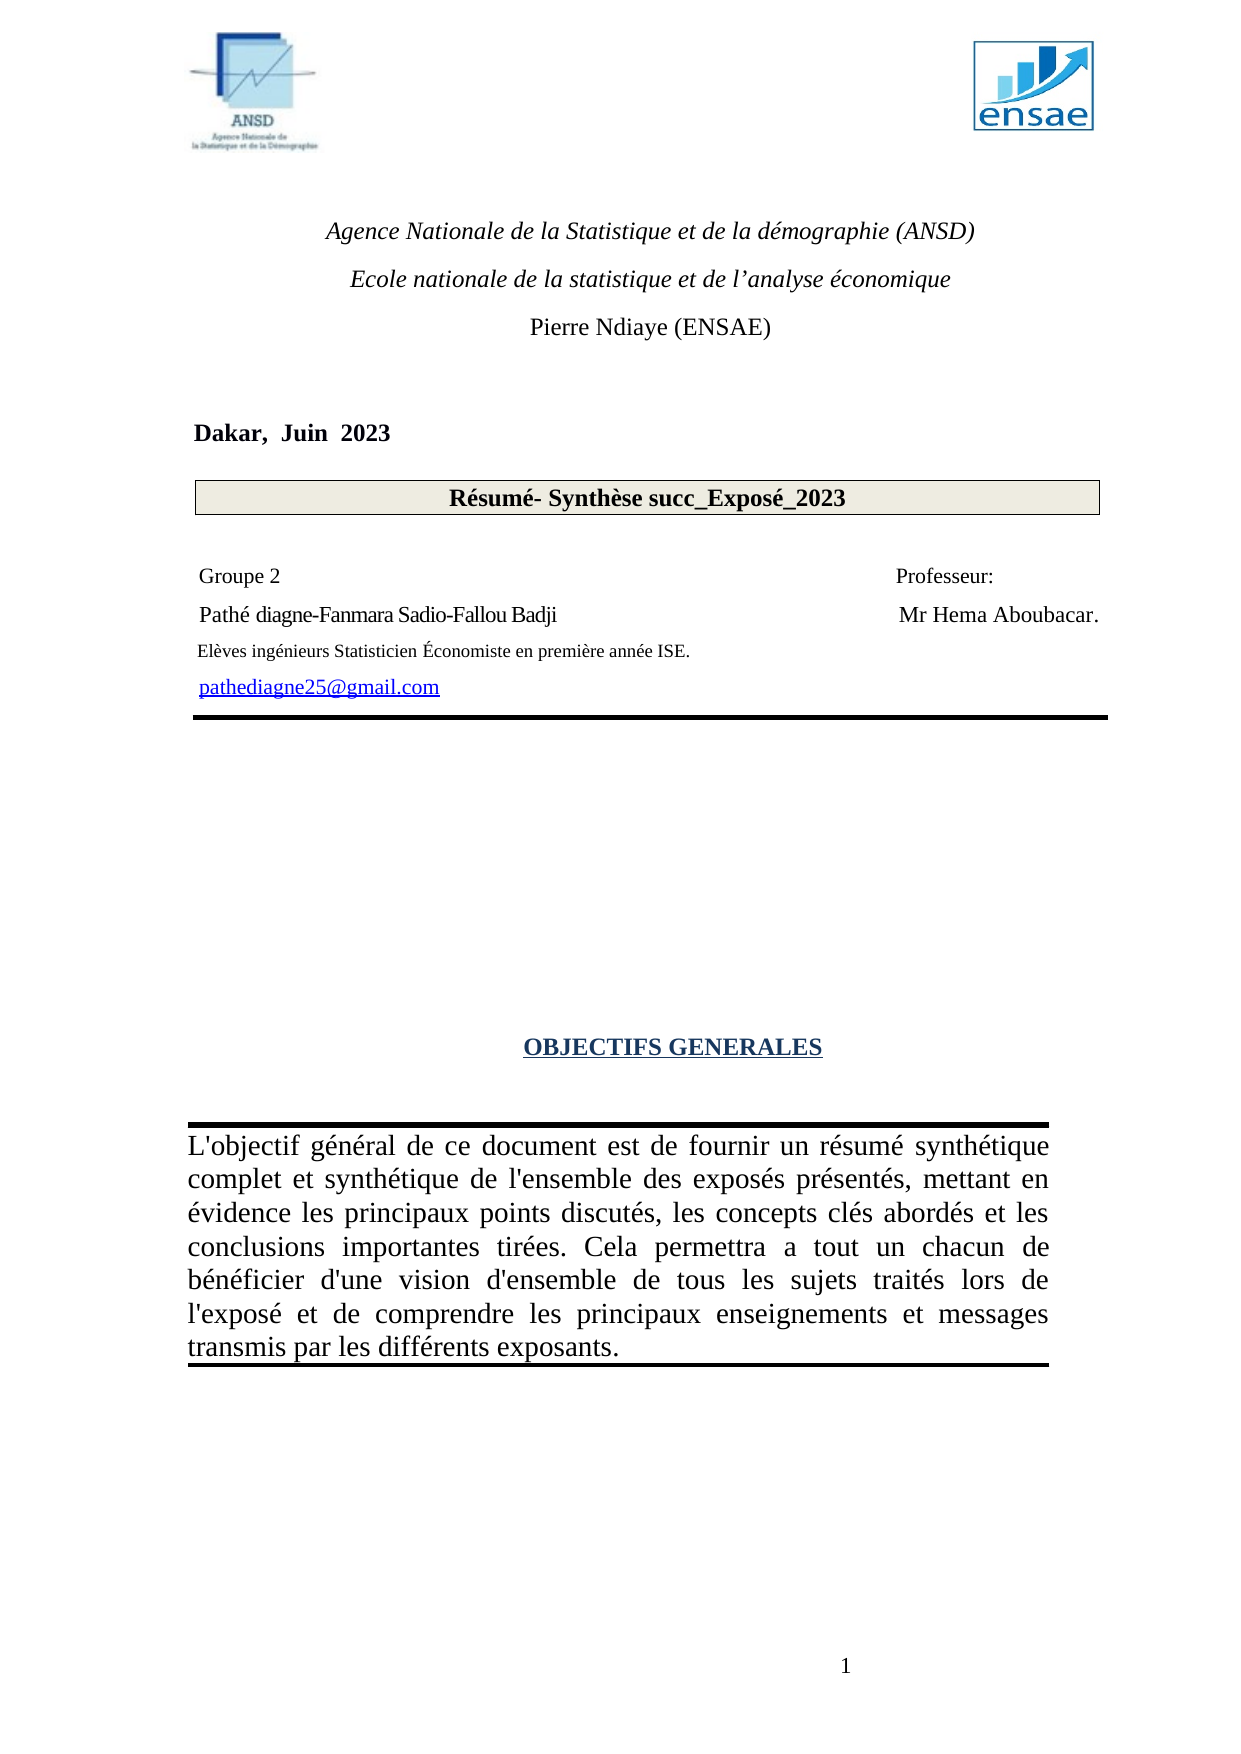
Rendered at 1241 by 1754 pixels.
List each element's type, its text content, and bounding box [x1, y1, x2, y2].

picture [938, 10, 1127, 163]
text Groupe 2 Professeur: [187, 563, 1140, 588]
text L'objectif général de ce document est de fournir un résumé synthétique complet et synthétique de l'ensemble des exposés présentés, mettant en évidence les principaux points discutés, les concepts clés abordés et les conclusions importantes tirées. Cela permettra a tout un chacun de bénéficier d'une vision d'ensemble de tous les sujets traités lors de l'exposé et de comprendre les principaux enseignements et messages transmis par les différents exposants. [187, 1128, 1049, 1367]
subtitle Objectifs generales [205, 1032, 1140, 1062]
text Pathé diagne-Fanmara Sadio-Fallou Badji Mr Hema Aboubacar. [187, 601, 1140, 627]
text Ecole nationale de la statistique et de l’analyse économique [160, 264, 1140, 293]
text Résumé- Synthèse succ_Exposé_2023 [196, 481, 1099, 514]
text Agence Nationale de la Statistique et de la démographie (ANSD) [160, 216, 1140, 245]
picture [183, 32, 328, 153]
text pathediagne25@gmail.com [187, 674, 1140, 699]
text Pierre Ndiaye (ENSAE) [160, 312, 1140, 341]
text Dakar, Juin 2023 [160, 418, 1140, 446]
text Elèves ingénieurs Statisticien Économiste en première année ISE. [187, 640, 1134, 661]
